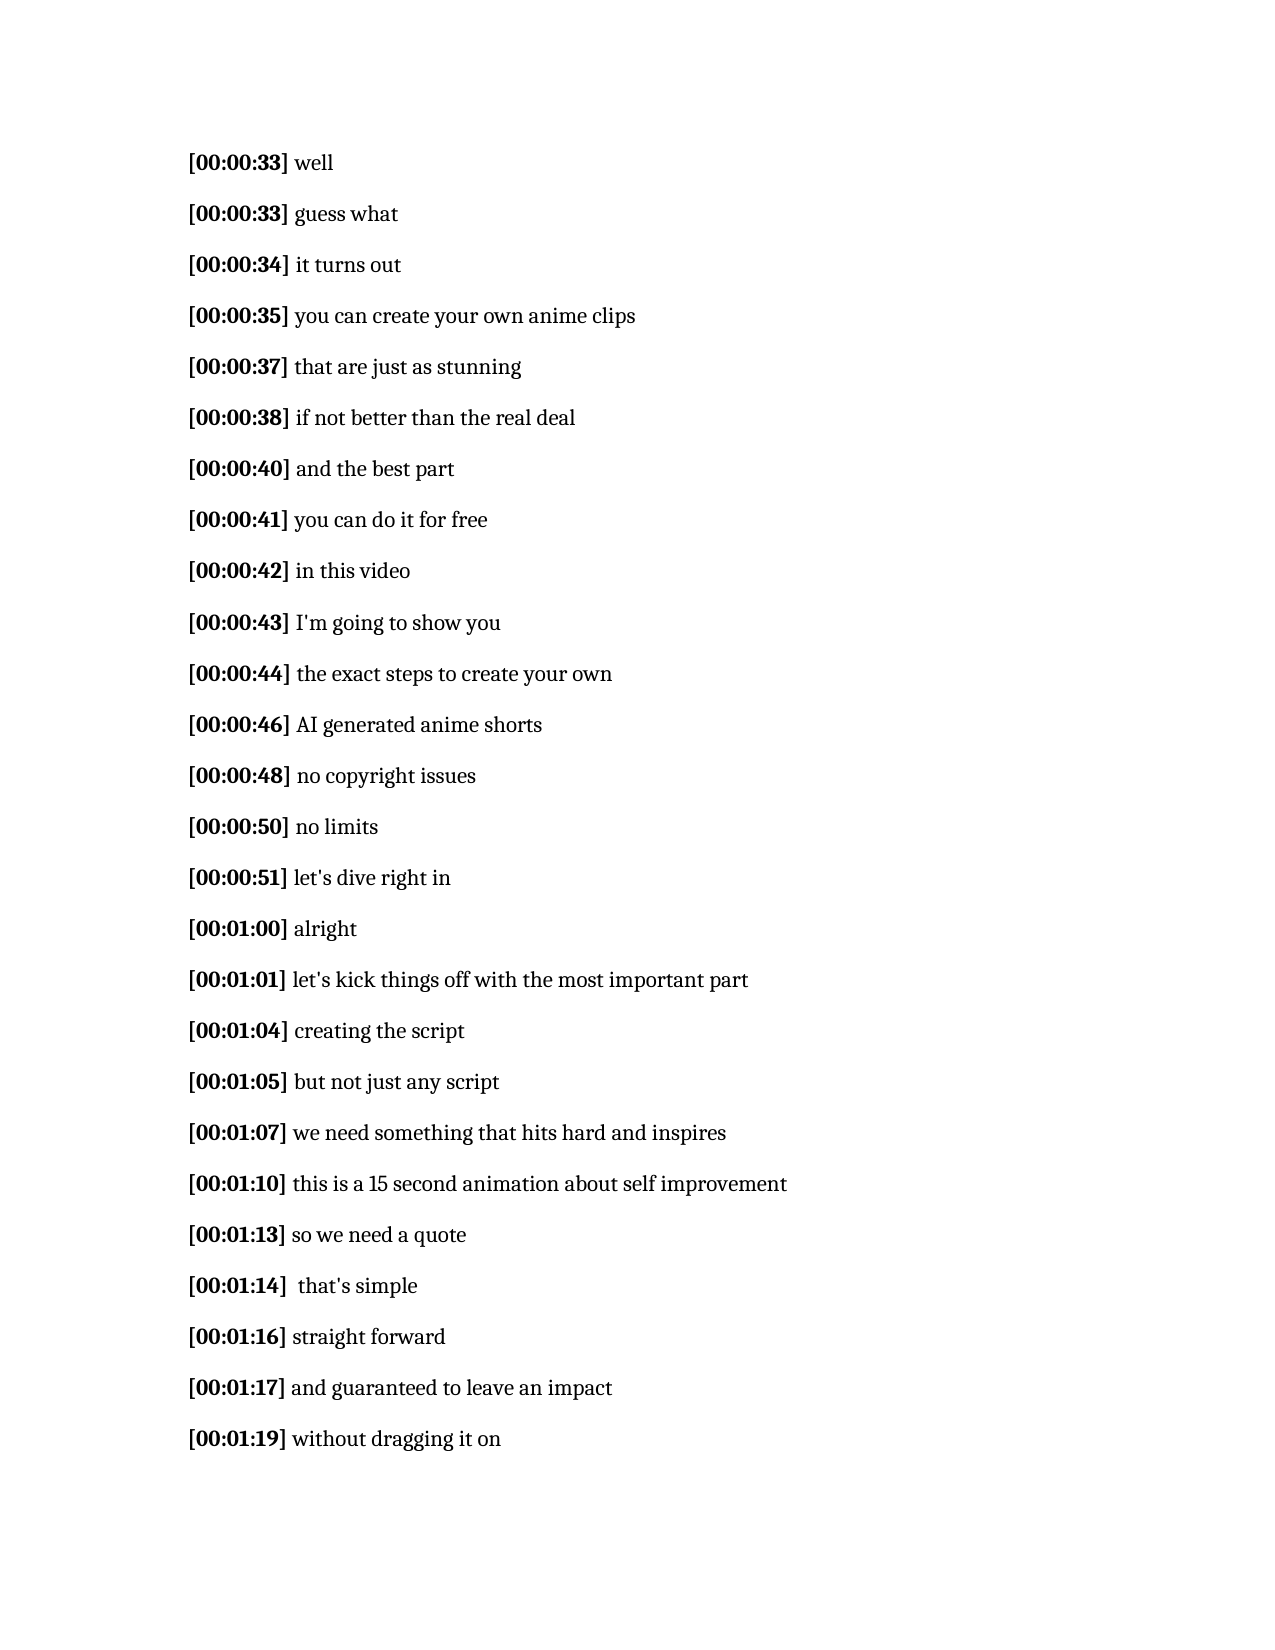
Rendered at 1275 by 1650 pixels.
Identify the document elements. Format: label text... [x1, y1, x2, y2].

text [00:01:14] that's simple [187, 1273, 1087, 1299]
text [00:00:51] let's dive right in [187, 864, 1087, 891]
text [00:00:40] and the best part [187, 456, 1087, 483]
text [00:01:19] without dragging it on [187, 1426, 1087, 1452]
text [00:01:16] straight forward [187, 1324, 1087, 1350]
text [00:01:05] but not just any script [187, 1069, 1087, 1095]
text [00:00:50] no limits [187, 813, 1087, 840]
text [00:01:13] so we need a quote [187, 1222, 1087, 1248]
text [00:01:17] and guaranteed to leave an impact [187, 1375, 1087, 1401]
text [00:00:46] AI generated anime shorts [187, 711, 1087, 738]
text [00:00:38] if not better than the real deal [187, 405, 1087, 432]
text [00:01:07] we need something that hits hard and inspires [187, 1120, 1087, 1146]
text [00:01:04] creating the script [187, 1018, 1087, 1044]
text [00:00:44] the exact steps to create your own [187, 660, 1087, 687]
text [00:00:43] I'm going to show you [187, 609, 1087, 636]
text [00:01:10] this is a 15 second animation about self improvement [187, 1171, 1087, 1197]
text [00:00:42] in this video [187, 558, 1087, 585]
text [00:00:37] that are just as stunning [187, 354, 1087, 381]
text [00:00:33] well [187, 150, 1087, 176]
text [00:00:33] guess what [187, 201, 1087, 227]
text [00:00:48] no copyright issues [187, 762, 1087, 789]
text [00:00:34] it turns out [187, 252, 1087, 278]
text [00:01:00] alright [187, 916, 1087, 942]
text [00:00:41] you can do it for free [187, 507, 1087, 534]
text [00:01:01] let's kick things off with the most important part [187, 967, 1087, 993]
text [00:00:35] you can create your own anime clips [187, 303, 1087, 329]
